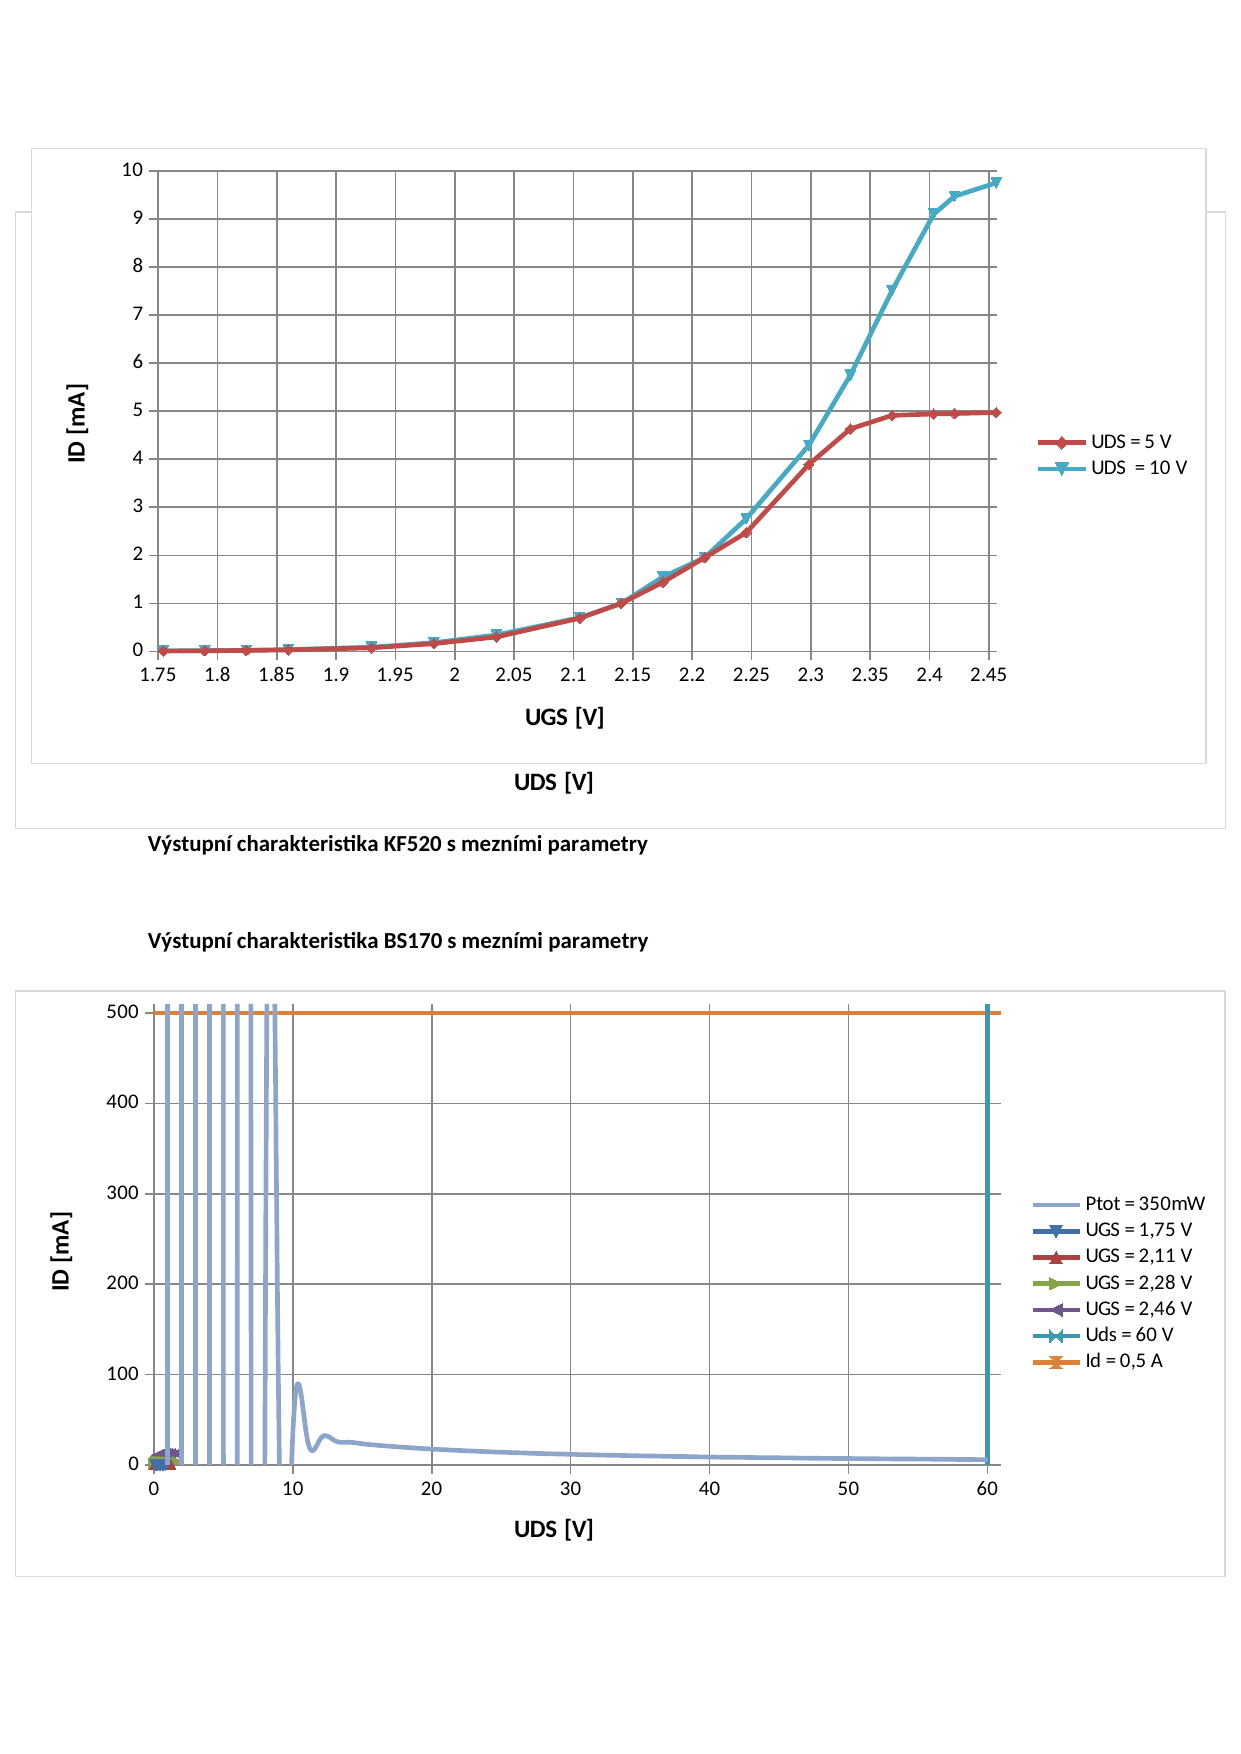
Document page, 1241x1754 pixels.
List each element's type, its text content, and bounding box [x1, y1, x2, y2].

text Výstupní charakteristika KF520 s mezními parametry [148, 829, 1093, 857]
text Výstupní charakteristika BS170 s mezními parametry [148, 926, 1093, 954]
